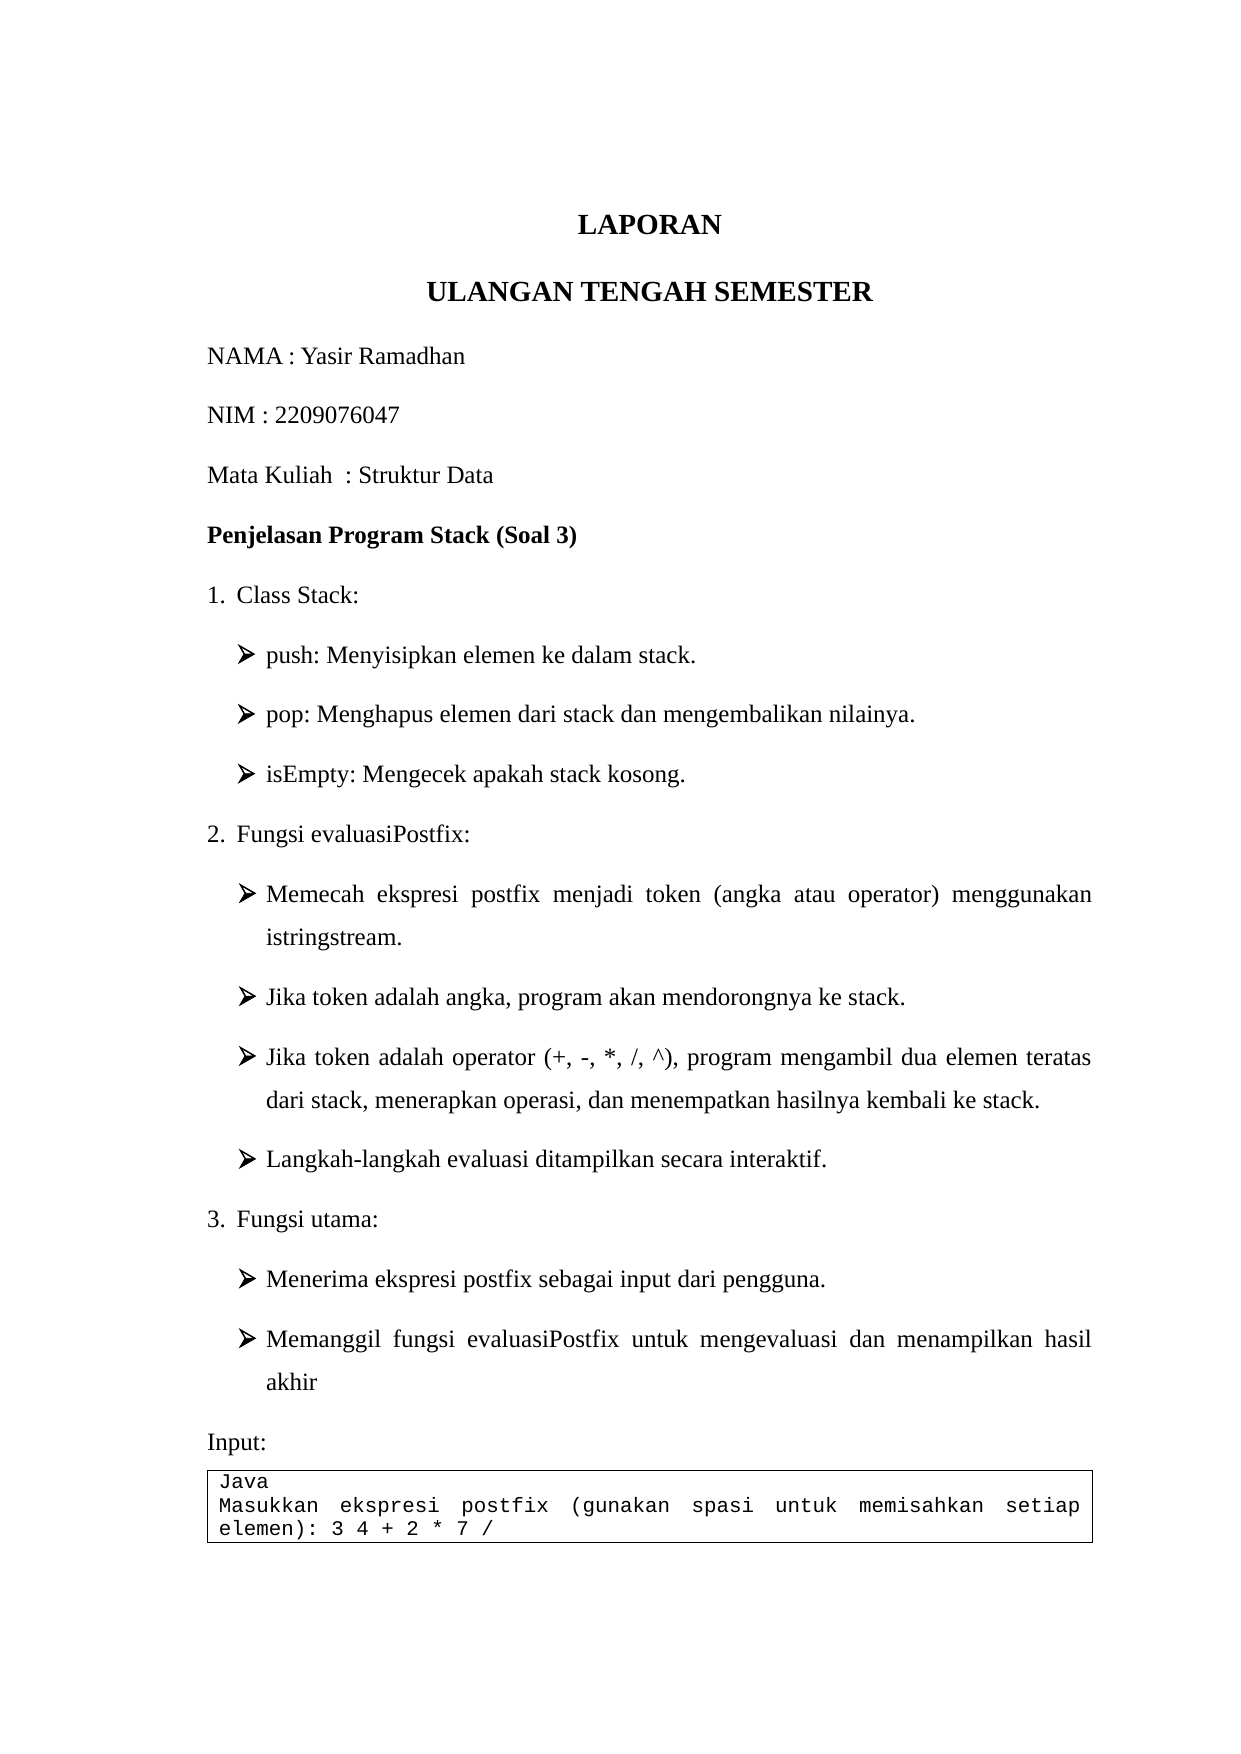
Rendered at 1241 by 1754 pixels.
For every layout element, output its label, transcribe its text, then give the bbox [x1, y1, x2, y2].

list Fungsi utama: [207, 1204, 1092, 1233]
list Jika token adalah operator (+, -, *, /, ^), program mengambil dua elemen teratas dari stack, menerapkan operasi, dan menempatkan hasilnya kembali ke stack. [237, 1042, 1092, 1113]
table_header Java Masukkan ekspresi postfix (gunakan spasi untuk memisahkan setiap elemen): 3 4 + 2 * 7 / [208, 1471, 1092, 1542]
text ULANGAN TENGAH SEMESTER [207, 274, 1092, 307]
text Mata Kuliah : Struktur Data [207, 460, 1092, 489]
list Memanggil fungsi evaluasiPostfix untuk mengevaluasi dan menampilkan hasil akhir [237, 1324, 1092, 1396]
list Memecah ekspresi postfix menjadi token (angka atau operator) menggunakan istringstream. [237, 879, 1092, 951]
list Menerima ekspresi postfix sebagai input dari pengguna. [237, 1264, 1092, 1293]
list Fungsi evaluasiPostfix: [207, 819, 1092, 848]
list push: Menyisipkan elemen ke dalam stack. [236, 640, 1092, 668]
list Langkah-langkah evaluasi ditampilkan secara interaktif. [237, 1144, 1092, 1173]
text Penjelasan Program Stack (Soal 3) [207, 520, 1092, 549]
text LAPORAN [207, 207, 1092, 240]
list Jika token adalah angka, program akan mendorongnya ke stack. [237, 982, 1092, 1011]
list pop: Menghapus elemen dari stack dan mengembalikan nilainya. [236, 699, 1092, 728]
text NAMA : Yasir Ramadhan [207, 341, 1092, 369]
text Input: [207, 1427, 1092, 1456]
text NIM : 2209076047 [207, 401, 1092, 429]
list isEmpty: Mengecek apakah stack kosong. [236, 759, 1092, 788]
list Class Stack: [207, 580, 1092, 609]
